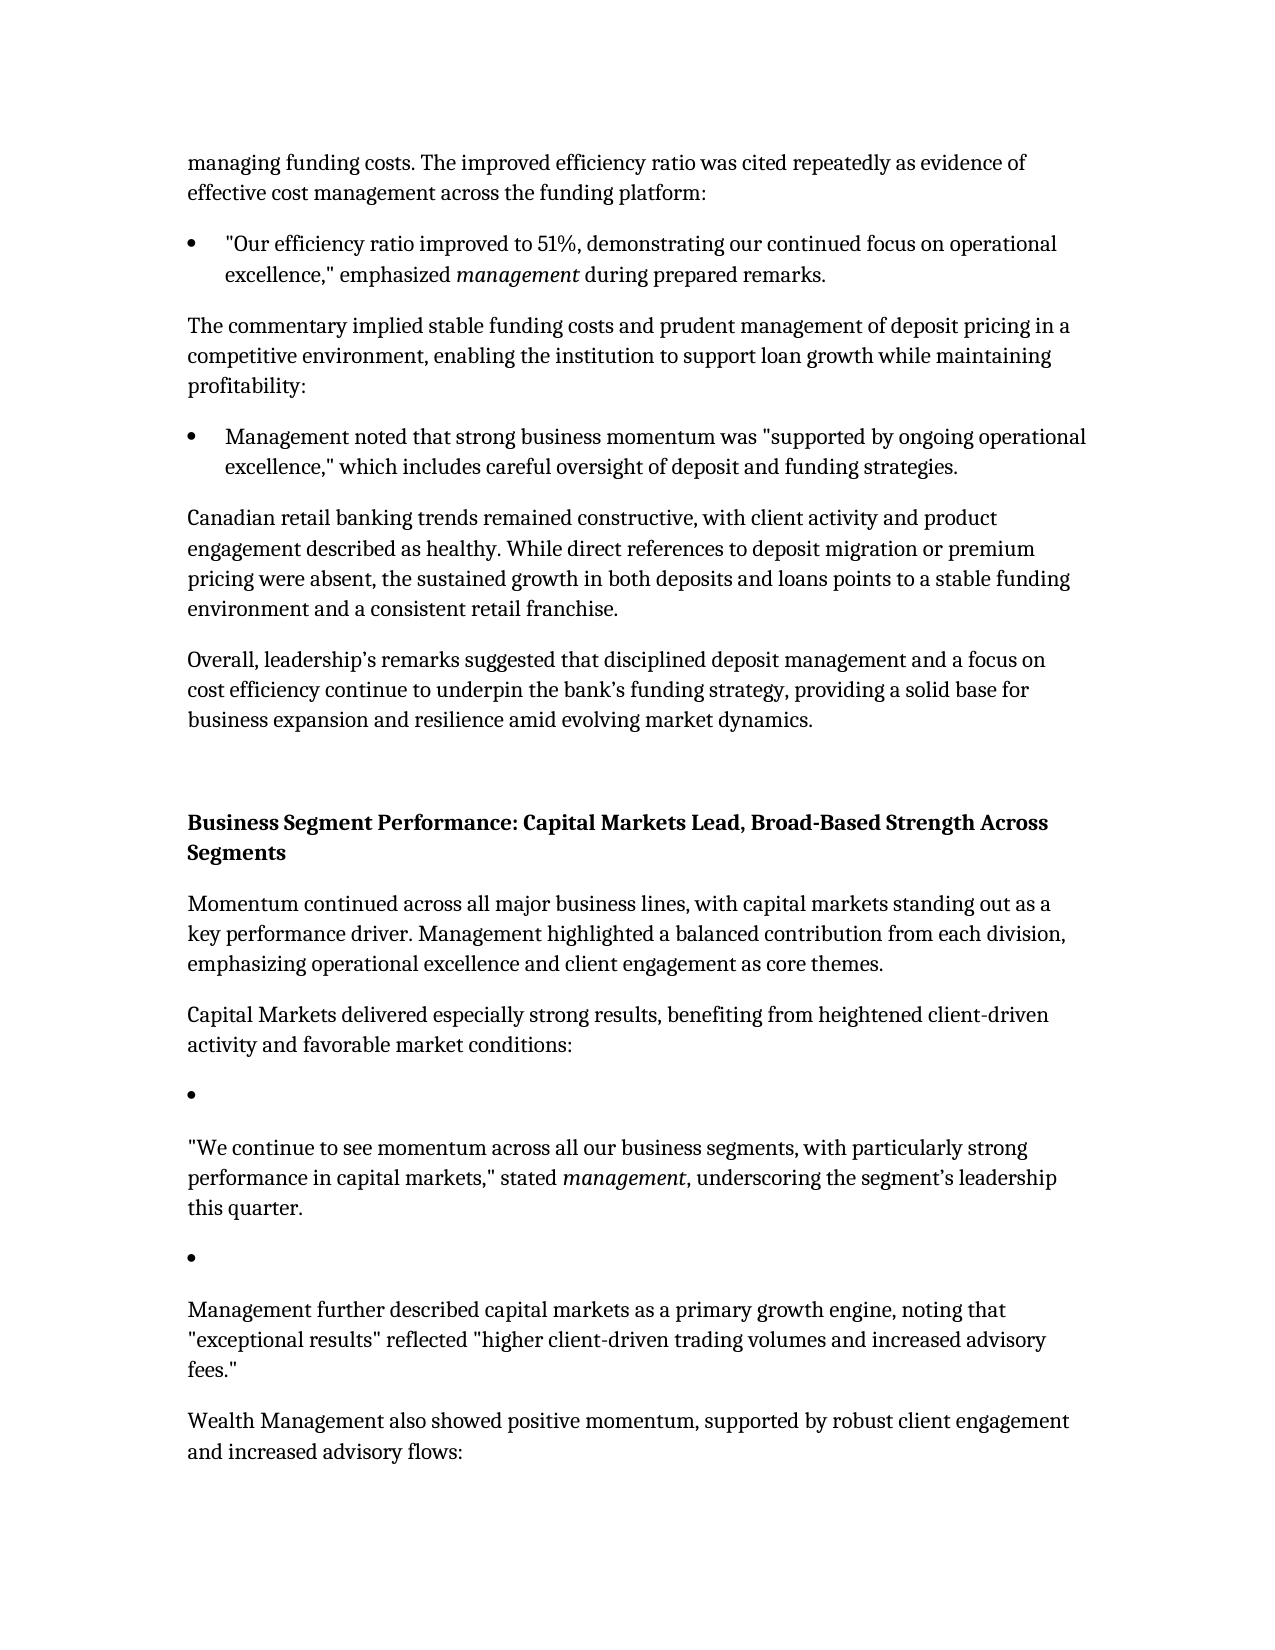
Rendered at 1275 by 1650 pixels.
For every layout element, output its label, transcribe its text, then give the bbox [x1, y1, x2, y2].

text Management further described capital markets as a primary growth engine, noting that "exceptional results" reflected "higher client-driven trading volumes and increased advisory fees." [187, 1297, 1087, 1384]
text "We continue to see momentum across all our business segments, with particularly strong performance in capital markets," stated management, underscoring the segment’s leadership this quarter. [187, 1134, 1087, 1221]
text Capital Markets delivered especially strong results, benefiting from heightened client-driven activity and favorable market conditions: [187, 1002, 1087, 1059]
text Canadian retail banking trends remained constructive, with client activity and product engagement described as healthy. While direct references to deposit migration or premium pricing were absent, the sustained growth in both deposits and loans points to a stable funding environment and a consistent retail franchise. [187, 505, 1087, 622]
text Momentum continued across all major business lines, with capital markets standing out as a key performance driver. Management highlighted a balanced contribution from each division, emphasizing operational excellence and client engagement as core themes. [187, 891, 1087, 977]
text The commentary implied stable funding costs and prudent management of deposit pricing in a competitive environment, enabling the institution to support loan growth while maintaining profitability: [187, 312, 1087, 399]
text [187, 150, 1087, 207]
list Management noted that strong business momentum was "supported by ongoing operational excellence," which includes careful oversight of deposit and funding strategies. [187, 424, 1087, 481]
text Wealth Management also showed positive momentum, supported by robust client engagement and increased advisory flows: [187, 1408, 1087, 1465]
text Business Segment Performance: Capital Markets Lead, Broad-Based Strength Across Segments [187, 809, 1087, 866]
list "Our efficiency ratio improved to 51%, demonstrating our continued focus on operational excellence," emphasized management during prepared remarks. [187, 231, 1087, 288]
text Overall, leadership’s remarks suggested that disciplined deposit management and a focus on cost efficiency continue to underpin the bank’s funding strategy, providing a solid base for business expansion and resilience amid evolving market dynamics. [187, 647, 1087, 734]
